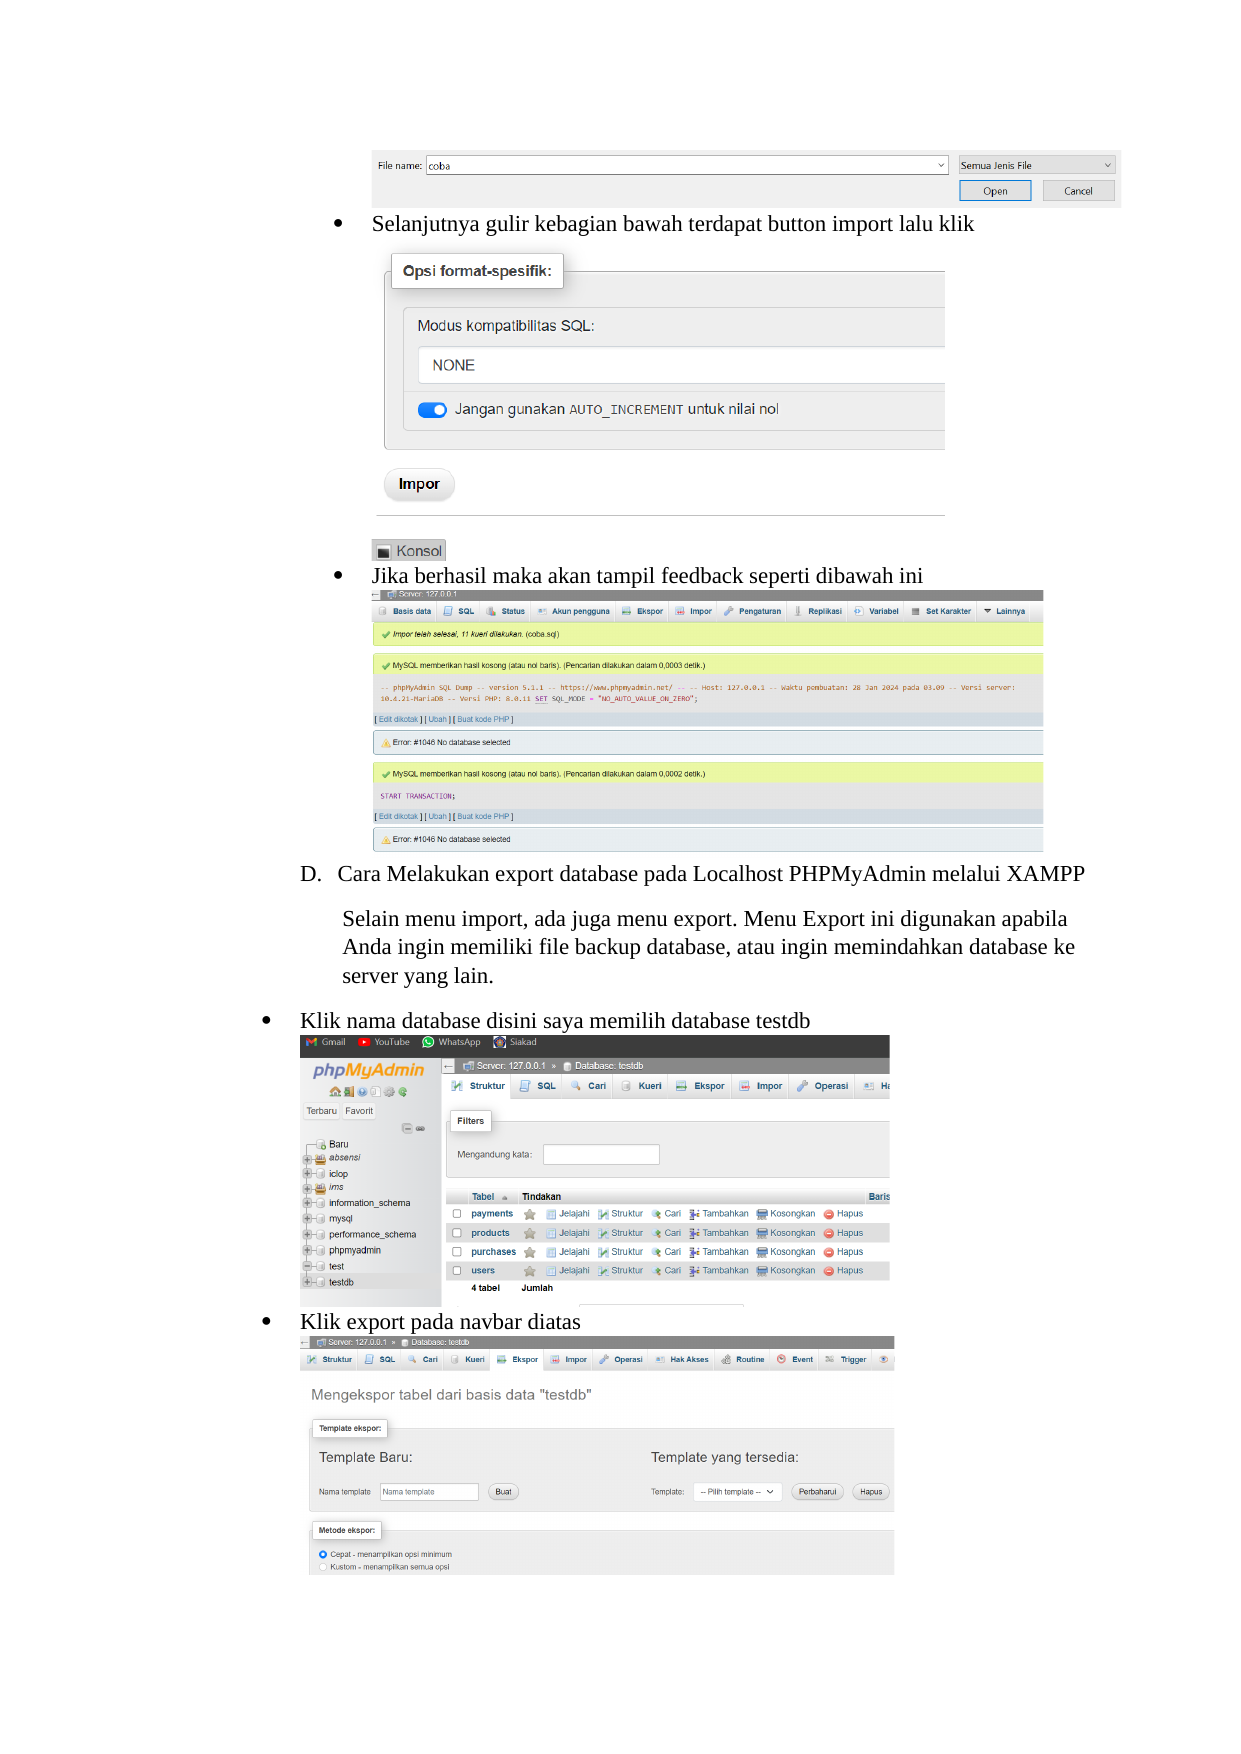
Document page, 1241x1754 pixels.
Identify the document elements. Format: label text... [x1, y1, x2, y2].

picture [371, 150, 1122, 208]
picture [300, 1035, 890, 1307]
list Klik export pada navbar diatas [262, 1308, 1090, 1335]
list Klik nama database disini saya memilih database testdb [262, 1007, 1090, 1033]
picture [371, 590, 1044, 858]
text Selain menu import, ada juga menu export. Menu Export ini digunakan apabila Anda ingin memiliki file backup database, atau ingin memindahkan database ke server yang lain. [342, 905, 1090, 988]
list Cara Melakukan export database pada Localhost PHPMyAdmin melalui XAMPP [300, 860, 1090, 886]
list Selanjutnya gulir kebagian bawah terdapat button import lalu klik [334, 210, 1090, 236]
picture [371, 238, 945, 561]
picture [300, 1336, 895, 1575]
list Jika berhasil maka akan tampil feedback seperti dibawah ini [334, 562, 1090, 589]
